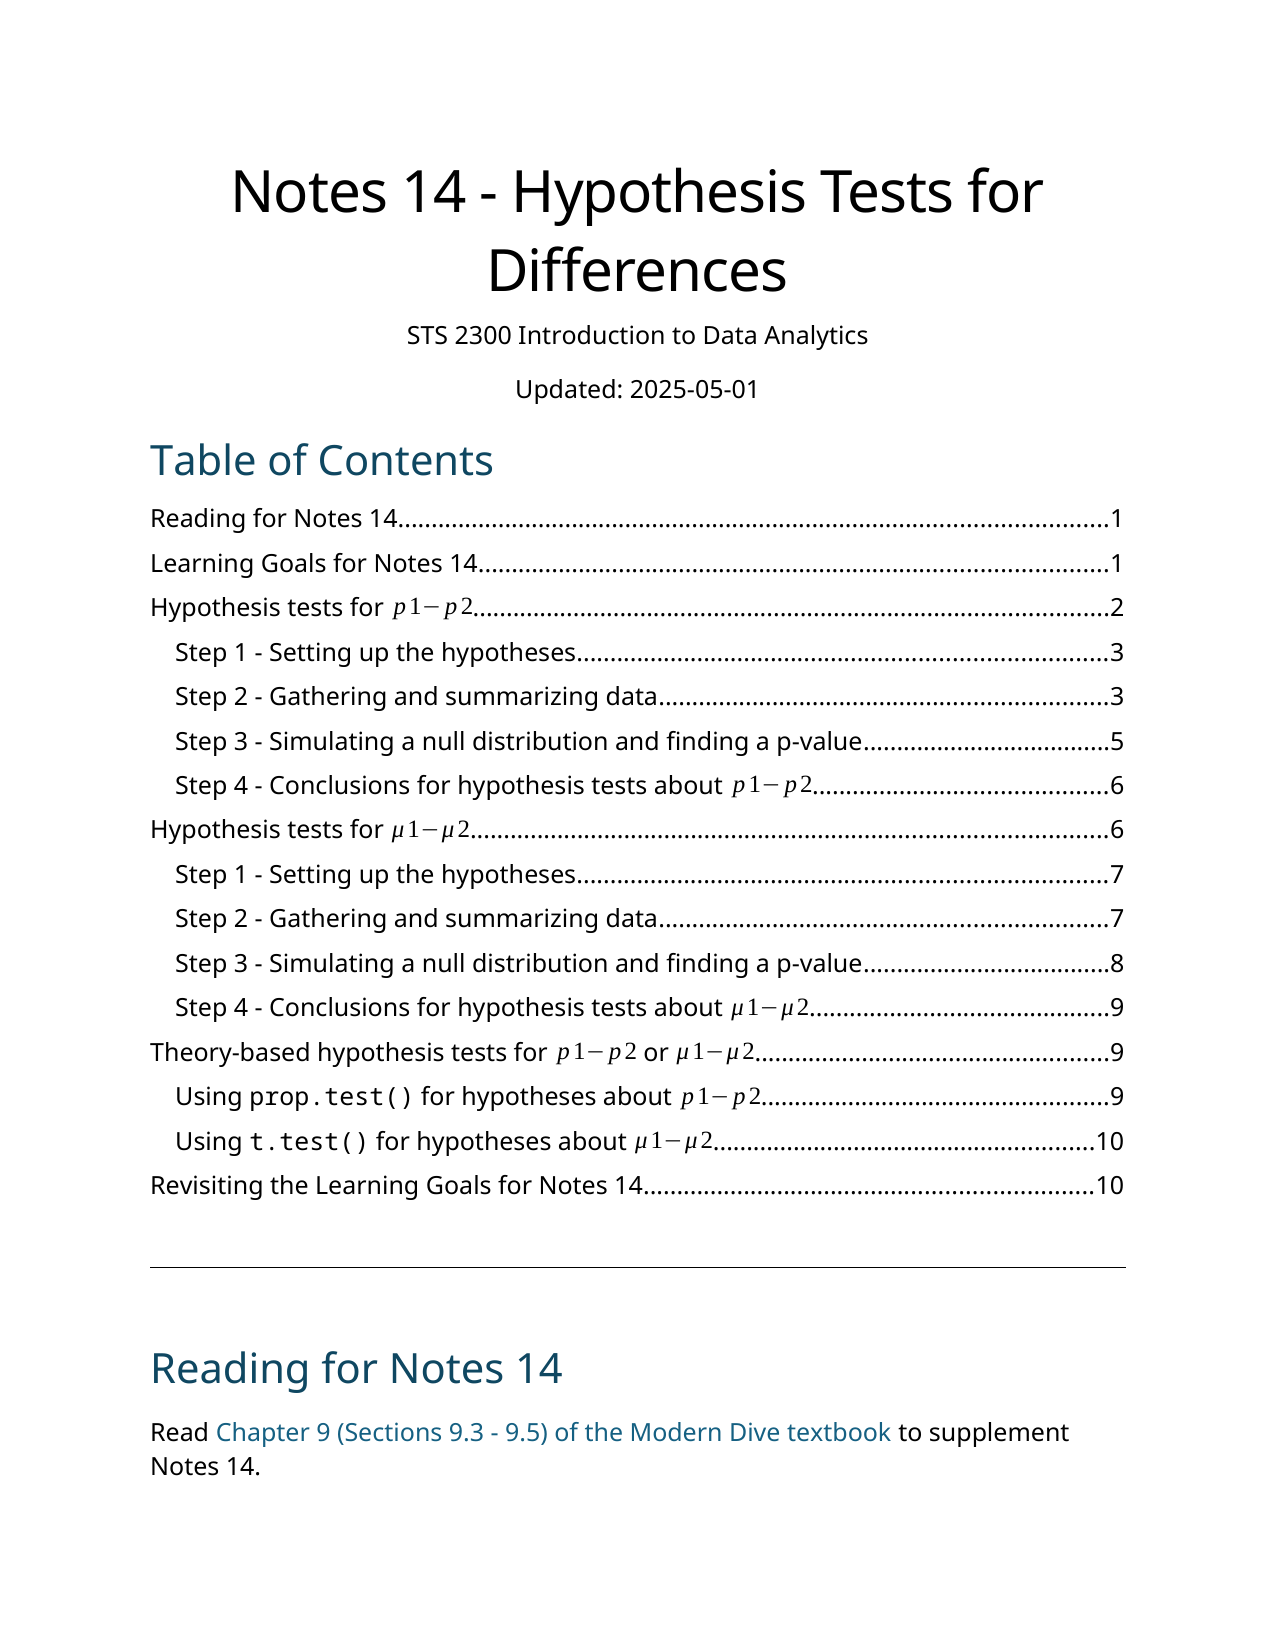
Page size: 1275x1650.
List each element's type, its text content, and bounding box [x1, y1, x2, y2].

text Read Chapter 9 (Sections 9.3 - 9.5) of the Modern Dive textbook to supplement Notes 14. [150, 1414, 1125, 1483]
subtitle Reading for Notes 14 [150, 1339, 1125, 1396]
text STS 2300 Introduction to Data Analytics [150, 317, 1125, 351]
title Notes 14 - Hypothesis Tests for Differences [150, 150, 1125, 309]
text Updated: 2025-05-01 [150, 372, 1125, 406]
